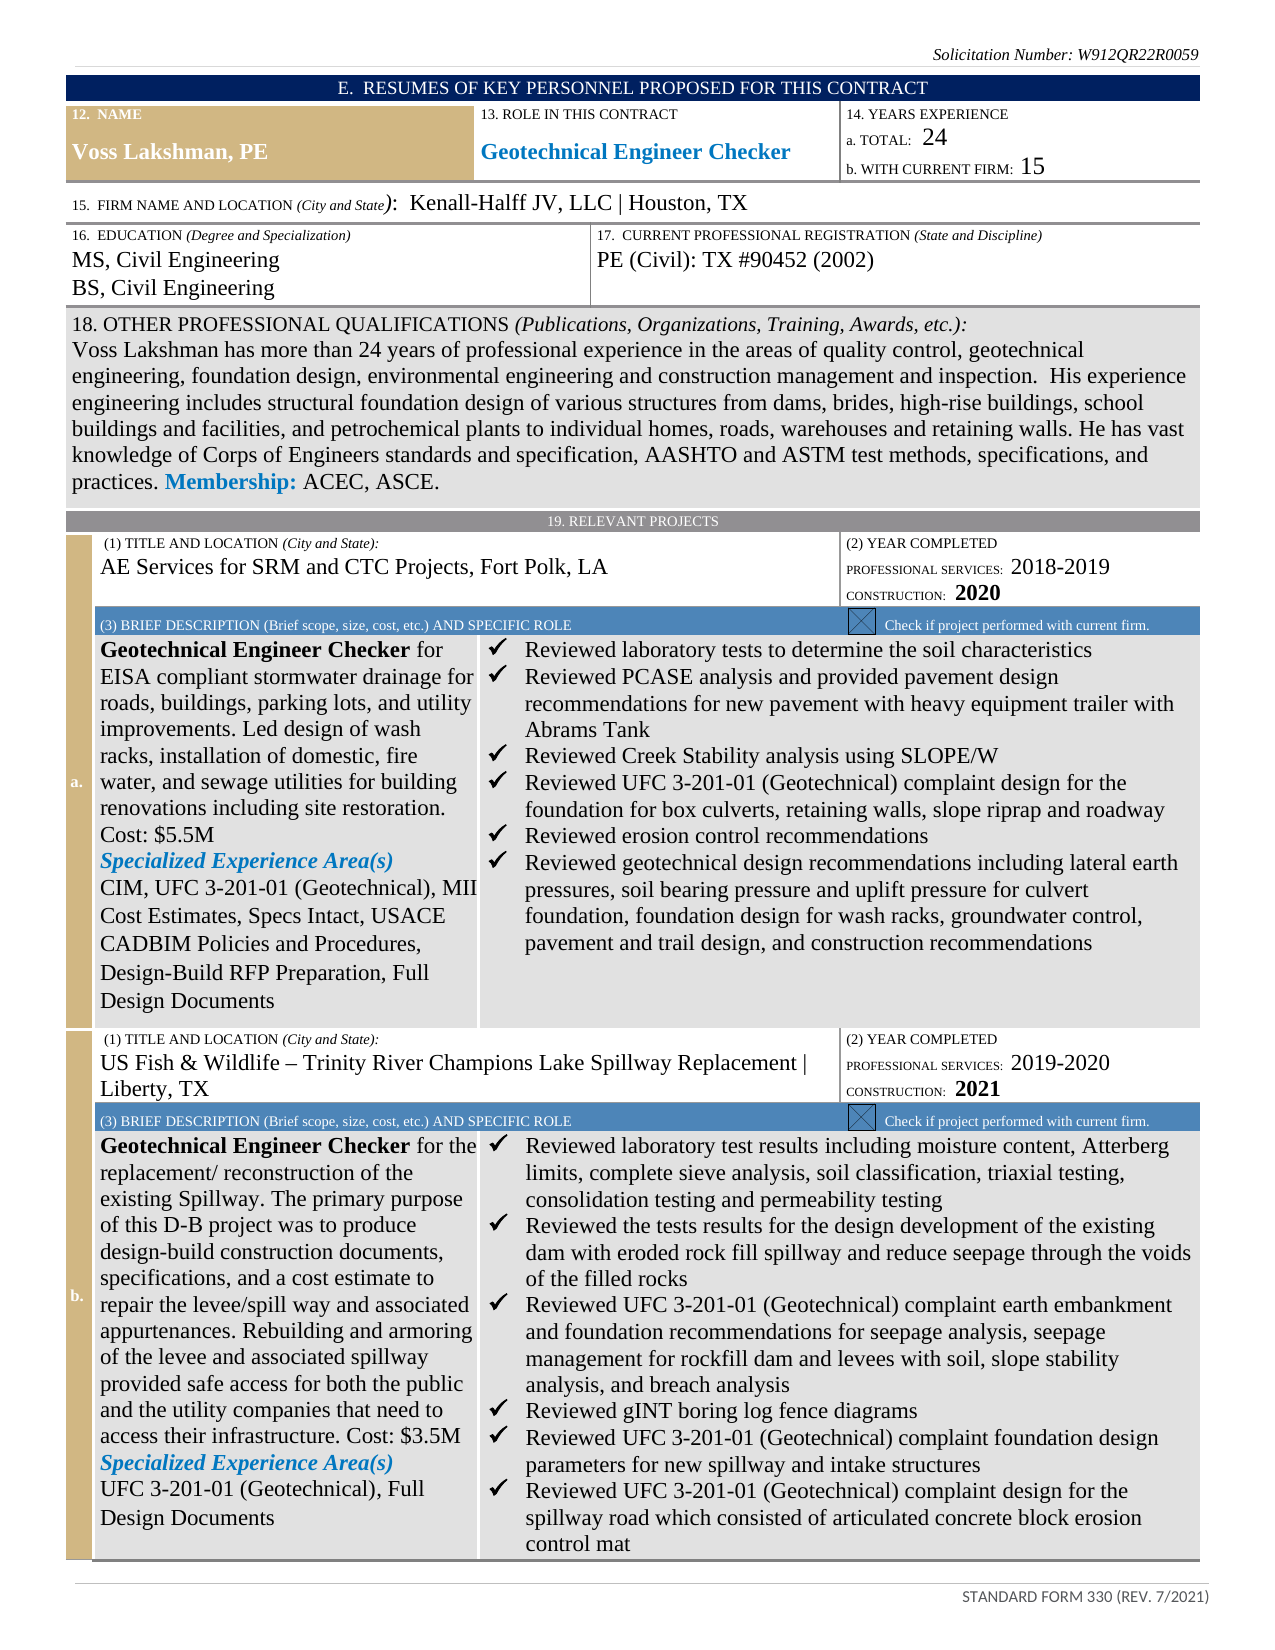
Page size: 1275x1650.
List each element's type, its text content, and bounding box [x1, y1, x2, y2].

table_cell 14. YEARS EXPERIENCE [841, 106, 1200, 122]
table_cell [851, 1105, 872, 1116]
table_cell a. TOTAL: 24 b. WITH CURRENT FIRM: 15 [841, 122, 1200, 180]
table_cell Geotechnical Engineer Checker [474, 122, 839, 180]
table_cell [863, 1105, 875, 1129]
table_cell 15. FIRM NAME AND LOCATION (City and State): Kenall-Halff JV, LLC | Houston, TX [66, 183, 1200, 222]
table_cell Reviewed laboratory test results including moisture content, Atterberg limits, complete sieve analysis, soil classification, triaxial testing, consolidation testing and permeability testing Reviewed the tests results for the design development of the existing dam with eroded rock fill spillway and reduce seepage through the voids of the filled rocks Reviewed UFC 3-201-01 (Geotechnical) complaint earth embankment and foundation recommendations for seepage analysis, seepage management for rockfill dam and levees with soil, slope stability analysis, and breach analysis Reviewed gINT boring log fence diagrams Reviewed UFC 3-201-01 (Geotechnical) complaint foundation design parameters for new spillway and intake structures Reviewed UFC 3-201-01 (Geotechnical) complaint design for the spillway road which consisted of articulated concrete block erosion control mat [480, 1131, 1200, 1559]
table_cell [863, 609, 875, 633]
table_cell (2) YEAR COMPLETED [841, 1031, 1200, 1048]
table_cell Reviewed laboratory tests to determine the soil characteristics Reviewed PCASE analysis and provided pavement design recommendations for new pavement with heavy equipment trailer with Abrams Tank Reviewed Creek Stability analysis using SLOPE/W Reviewed UFC 3-201-01 (Geotechnical) complaint design for the foundation for box culverts, retaining walls, slope riprap and roadway Reviewed erosion control recommendations Reviewed geotechnical design recommendations including lateral earth pressures, soil bearing pressure and uplift pressure for culvert foundation, foundation design for wash racks, groundwater control, pavement and trail design, and construction recommendations [480, 635, 1200, 1028]
table_cell US Fish & Wildlife – Trinity River Champions Lake Spillway Replacement | Liberty, TX [95, 1048, 839, 1102]
table_cell (1) TITLE AND LOCATION (City and State): [95, 535, 839, 552]
table_cell (3) BRIEF DESCRIPTION (Brief scope, size, cost, etc.) AND SPECIFIC ROLE Check if project performed with current firm. [95, 1103, 848, 1131]
table_cell 13. ROLE IN THIS CONTRACT [474, 106, 839, 122]
table_cell 18. OTHER PROFESSIONAL QUALIFICATIONS (Publications, Organizations, Training, Awards, etc.): Voss Lakshman has more than 24 years of professional experience in the areas of quality control, geotechnical engineering, foundation design, environmental engineering and construction management and inspection. His experience engineering includes structural foundation design of various structures from dams, brides, high-rise buildings, school buildings and facilities, and petrochemical plants to individual homes, roads, warehouses and retaining walls. He has vast knowledge of Corps of Engineers standards and specification, AASHTO and ASTM test methods, specifications, and practices. Membership: ACEC, ASCE. [66, 308, 1200, 508]
table_cell Geotechnical Engineer Checker for the replacement/ reconstruction of the existing Spillway. The primary purpose of this D-B project was to produce design-build construction documents, specifications, and a cost estimate to repair the levee/spill way and associated appurtenances. Rebuilding and armoring of the levee and associated spillway provided safe access for both the public and the utility companies that need to access their infrastructure. Cost: $3.5M Specialized Experience Area(s) UFC 3-201-01 (Geotechnical), Full Design Documents [95, 1131, 477, 1559]
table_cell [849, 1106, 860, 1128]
table_cell AE Services for SRM and CTC Projects, Fort Polk, LA [95, 552, 839, 606]
table_cell PROFESSIONAL SERVICES: 2019-2020 CONSTRUCTION: 2021 [841, 1048, 1200, 1102]
table_cell 17. CURRENT PROFESSIONAL REGISTRATION (State and Discipline) PE (Civil): TX #90452 (2002) [591, 225, 1200, 305]
table_header E. RESUMES OF KEY PERSONNEL PROPOSED FOR THIS CONTRACT [66, 75, 1200, 101]
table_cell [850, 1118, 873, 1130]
table_cell (3) BRIEF DESCRIPTION (Brief scope, size, cost, etc.) AND SPECIFIC ROLE Check if project performed with current firm. [875, 607, 1200, 635]
table_cell (1) TITLE AND LOCATION (City and State): [95, 1031, 839, 1048]
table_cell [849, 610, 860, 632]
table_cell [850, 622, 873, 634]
table_cell 12. NAME [66, 106, 474, 122]
table_cell (3) BRIEF DESCRIPTION (Brief scope, size, cost, etc.) AND SPECIFIC ROLE Check if project performed with current firm. [875, 1103, 1200, 1131]
table_cell (3) BRIEF DESCRIPTION (Brief scope, size, cost, etc.) AND SPECIFIC ROLE Check if project performed with current firm. [95, 607, 848, 635]
table_cell Voss Lakshman, PE [66, 122, 474, 180]
table_cell 16. EDUCATION (Degree and Specialization) MS, Civil Engineering BS, Civil Engineering [66, 225, 590, 305]
table_cell b. [66, 1031, 92, 1559]
table_cell (2) YEAR COMPLETED [841, 535, 1200, 552]
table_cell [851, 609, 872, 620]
table_cell 19. RELEVANT PROJECTS [66, 511, 1200, 532]
table_cell Geotechnical Engineer Checker for EISA compliant stormwater drainage for roads, buildings, parking lots, and utility improvements. Led design of wash racks, installation of domestic, fire water, and sewage utilities for building renovations including site restoration. Cost: $5.5M Specialized Experience Area(s) CIM, UFC 3-201-01 (Geotechnical), MII Cost Estimates, Specs Intact, USACE CADBIM Policies and Procedures, Design-Build RFP Preparation, Full Design Documents [95, 635, 477, 1028]
table_cell a. [66, 535, 92, 1028]
table_cell PROFESSIONAL SERVICES: 2018-2019 CONSTRUCTION: 2020 [841, 552, 1200, 606]
